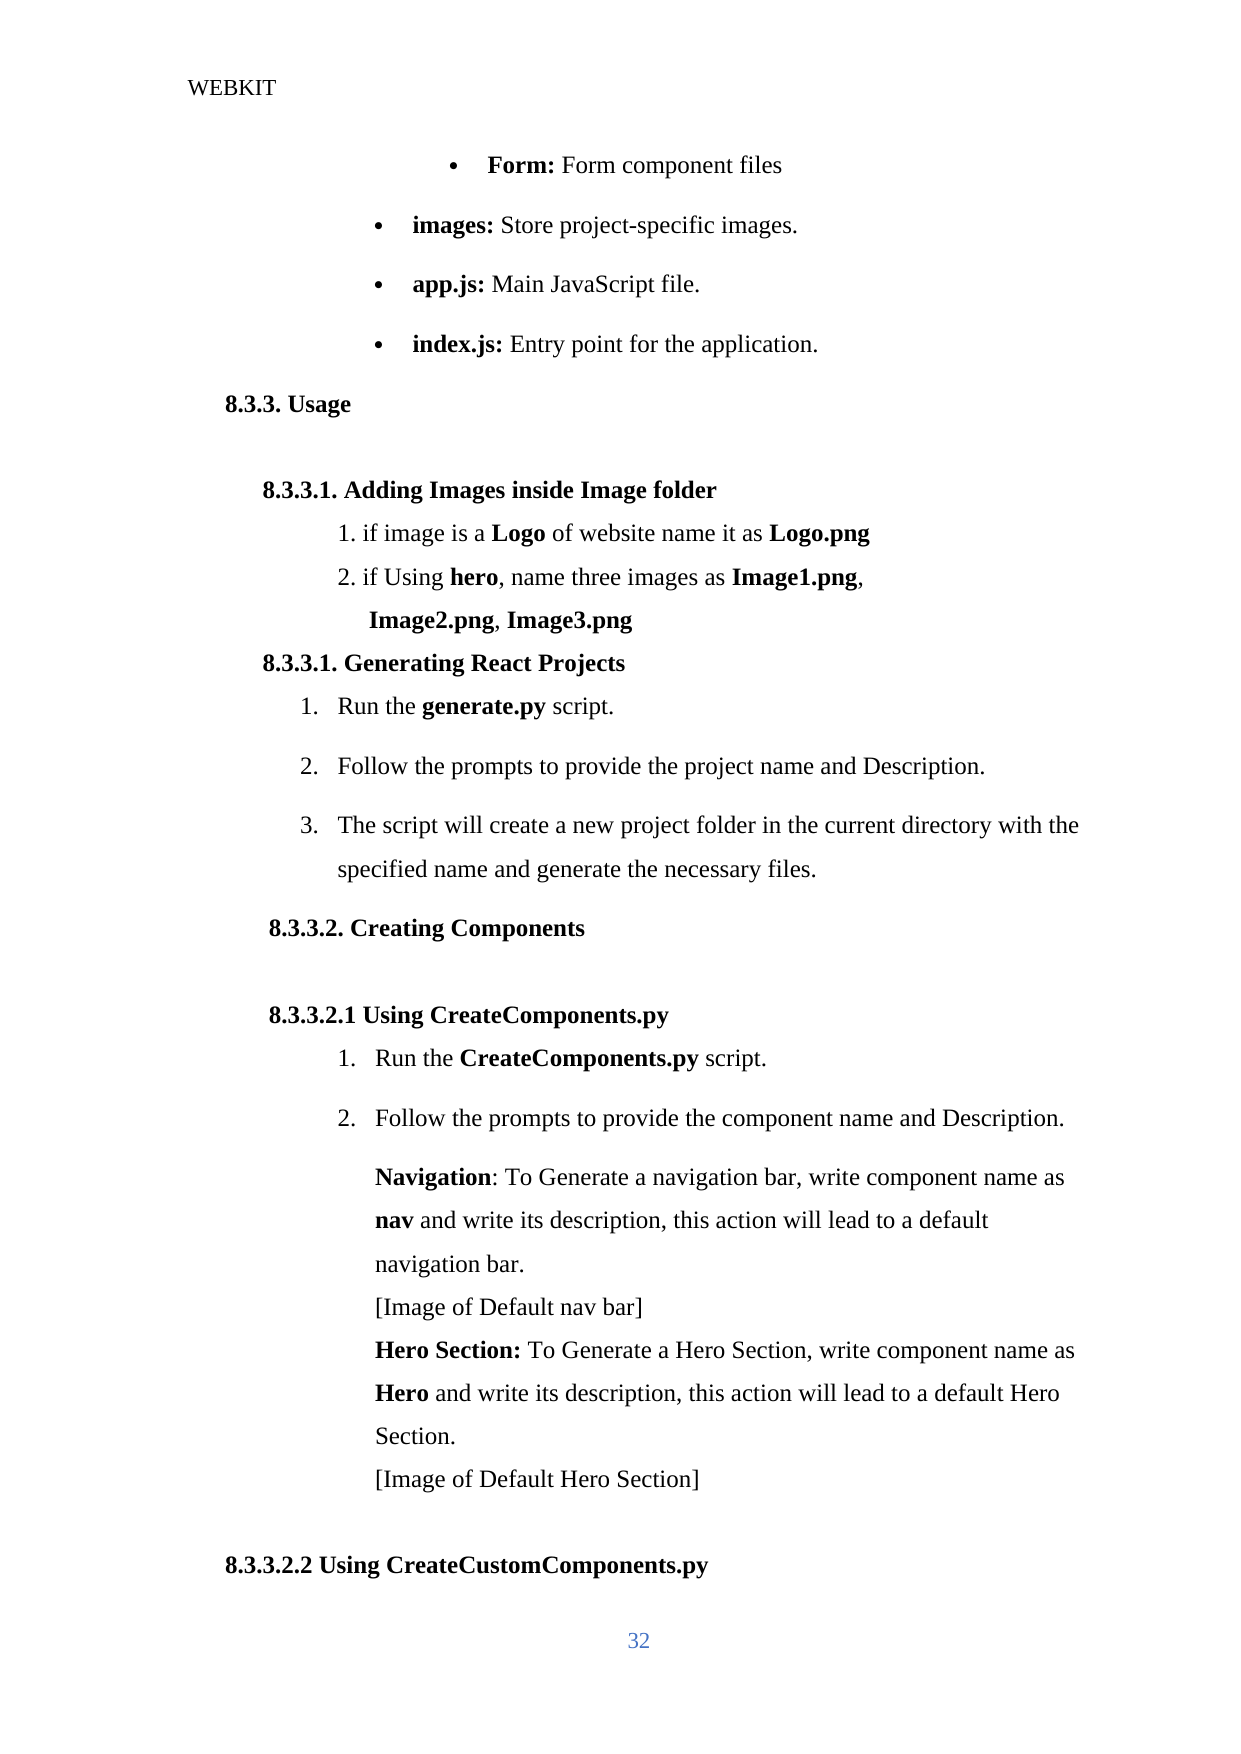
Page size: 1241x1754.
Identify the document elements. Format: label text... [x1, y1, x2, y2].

text [Image of Default Hero Section] [375, 1464, 1090, 1493]
text 8.3.3.1. Adding Images inside Image folder [262, 475, 1090, 504]
list Follow the prompts to provide the project name and Description. [300, 751, 1090, 779]
list Follow the prompts to provide the component name and Description. [337, 1103, 1090, 1131]
text 8.3.3.2. Creating Components [262, 913, 1090, 942]
text 8.3.3.2.1 Using CreateComponents.py [225, 1000, 1090, 1028]
list Form: Form component files [450, 150, 1090, 179]
text [Image of Default nav bar] [375, 1292, 1090, 1321]
text Hero Section: To Generate a Hero Section, write component name as Hero and write its description, this action will lead to a default Hero Section. [375, 1335, 1090, 1450]
list images: Store project-specific images. [375, 210, 1090, 238]
text 8.3.3.2.2 Using CreateCustomComponents.py [225, 1551, 1090, 1579]
text Image2.png, Image3.png [262, 605, 1090, 633]
list Run the CreateComponents.py script. [337, 1043, 1090, 1072]
text Navigation: To Generate a navigation bar, write component name as nav and write its description, this action will lead to a default navigation bar. [375, 1162, 1090, 1277]
list Run the generate.py script. [300, 691, 1090, 720]
text 1. if image is a Logo of website name it as Logo.png [262, 518, 1090, 547]
list index.js: Entry point for the application. [375, 329, 1090, 358]
text 2. if Using hero, name three images as Image1.png, [262, 562, 1090, 590]
list app.js: Main JavaScript file. [375, 269, 1090, 298]
text 8.3.3.1. Generating React Projects [262, 648, 1090, 677]
list The script will create a new project folder in the current directory with the specified name and generate the necessary files. [300, 811, 1090, 882]
text 8.3.3. Usage [225, 389, 1090, 418]
